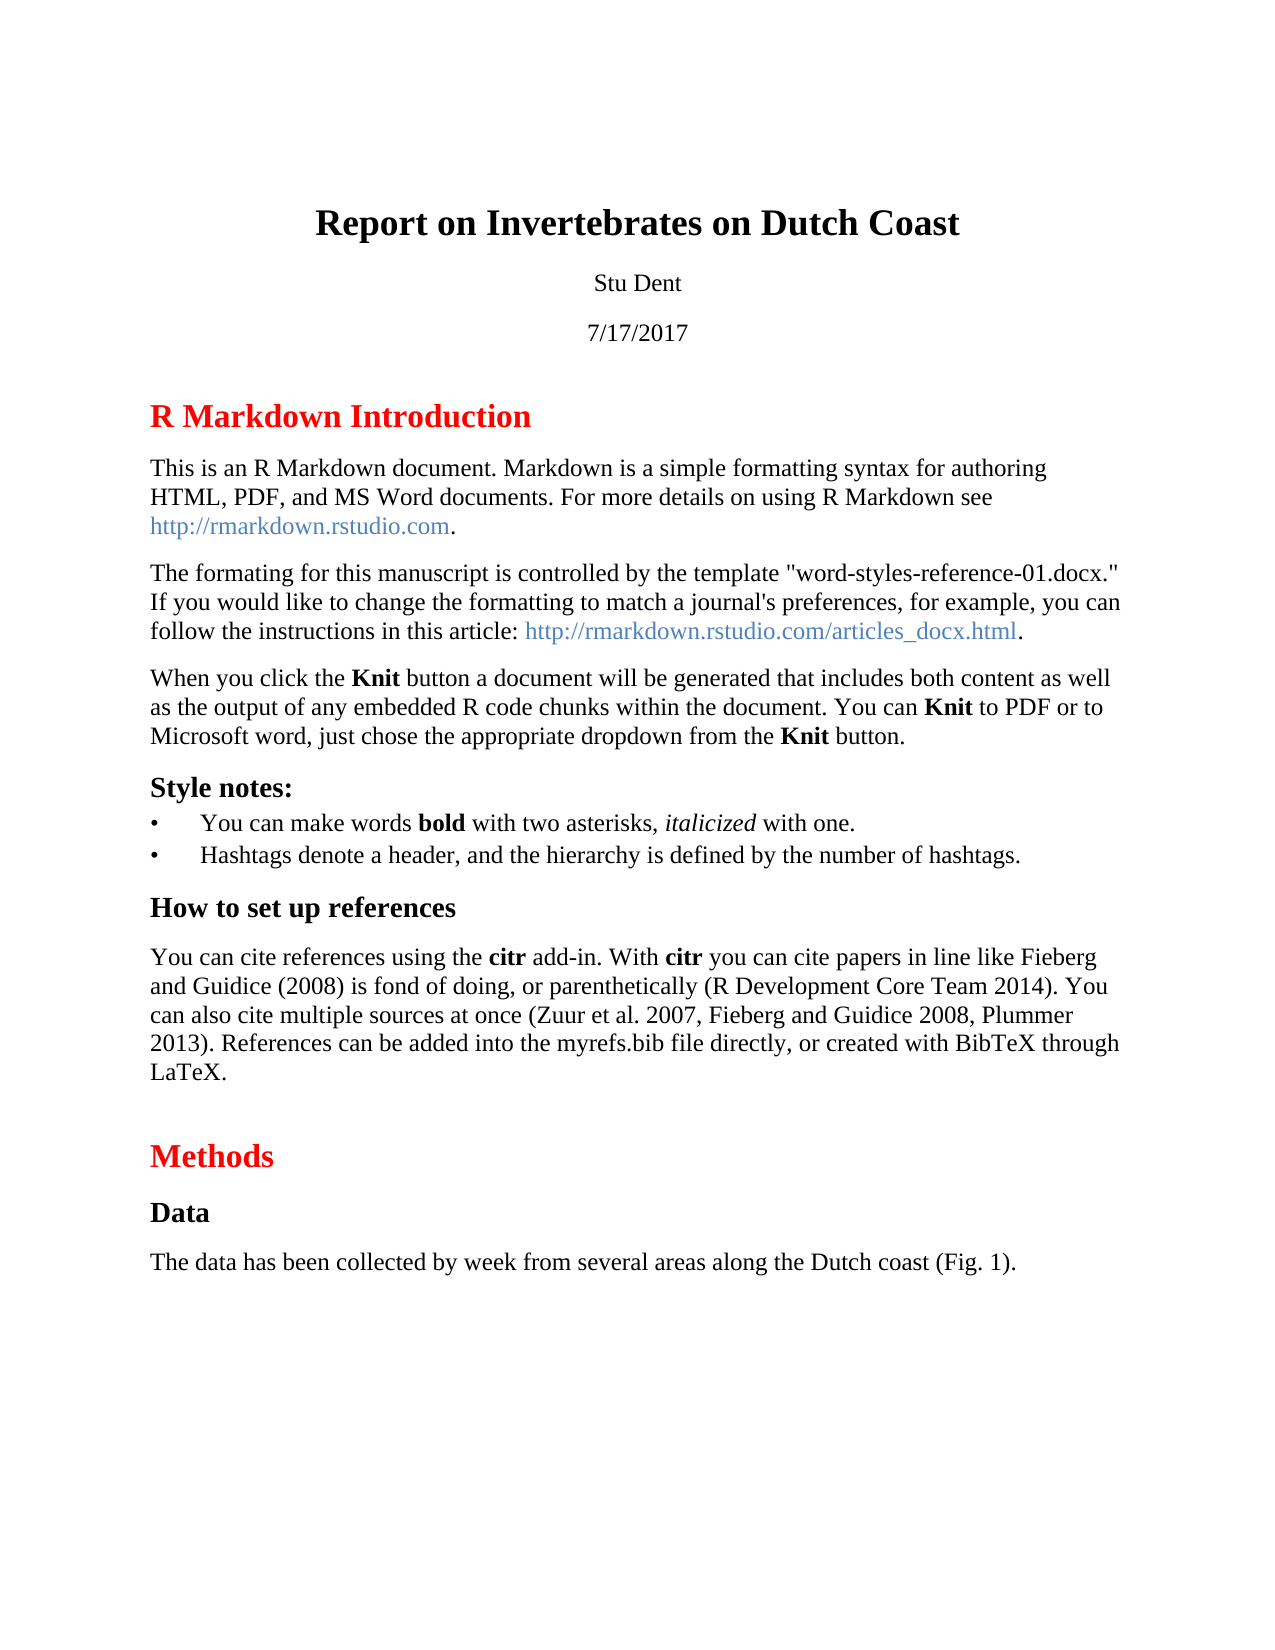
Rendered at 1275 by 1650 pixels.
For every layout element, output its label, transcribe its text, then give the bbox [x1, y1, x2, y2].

list You can make words bold with two asterisks, italicized with one. [150, 808, 1125, 837]
text The data has been collected by week from several areas along the Dutch coast (Fig. 1). [150, 1247, 1125, 1276]
title Report on Invertebrates on Dutch Coast [150, 200, 1125, 243]
text Stu Dent [150, 268, 1125, 297]
text When you click the Knit button a document will be generated that includes both content as well as the output of any embedded R code chunks within the document. You can Knit to PDF or to Microsoft word, just chose the appropriate dropdown from the Knit button. [150, 663, 1125, 750]
subtitle Methods [150, 1136, 1125, 1174]
list Hashtags denote a header, and the hierarchy is defined by the number of hashtags. [150, 840, 1125, 869]
text This is an R Markdown document. Markdown is a simple formatting syntax for authoring HTML, PDF, and MS Word documents. For more details on using R Markdown see http://rmarkdown.rstudio.com. [150, 453, 1125, 540]
text The formating for this manuscript is controlled by the template "word-styles-reference-01.docx." If you would like to change the formatting to match a journal's preferences, for example, you can follow the instructions in this article: http://rmarkdown.rstudio.com/articles_docx.html. [150, 558, 1125, 645]
subtitle How to set up references [150, 890, 1125, 923]
text You can cite references using the citr add-in. With citr you can cite papers in line like Fieberg and Guidice (2008) is fond of doing, or parenthetically (R Development Core Team 2014). You can also cite multiple sources at once (Zuur et al. 2007, Fieberg and Guidice 2008, Plummer 2013). References can be added into the myrefs.bib file directly, or created with BibTeX through LaTeX. [150, 942, 1125, 1086]
subtitle Data [150, 1195, 1125, 1229]
subtitle R Markdown Introduction [150, 396, 1125, 435]
subtitle Style notes: [150, 771, 1125, 804]
text 7/17/2017 [150, 318, 1125, 346]
